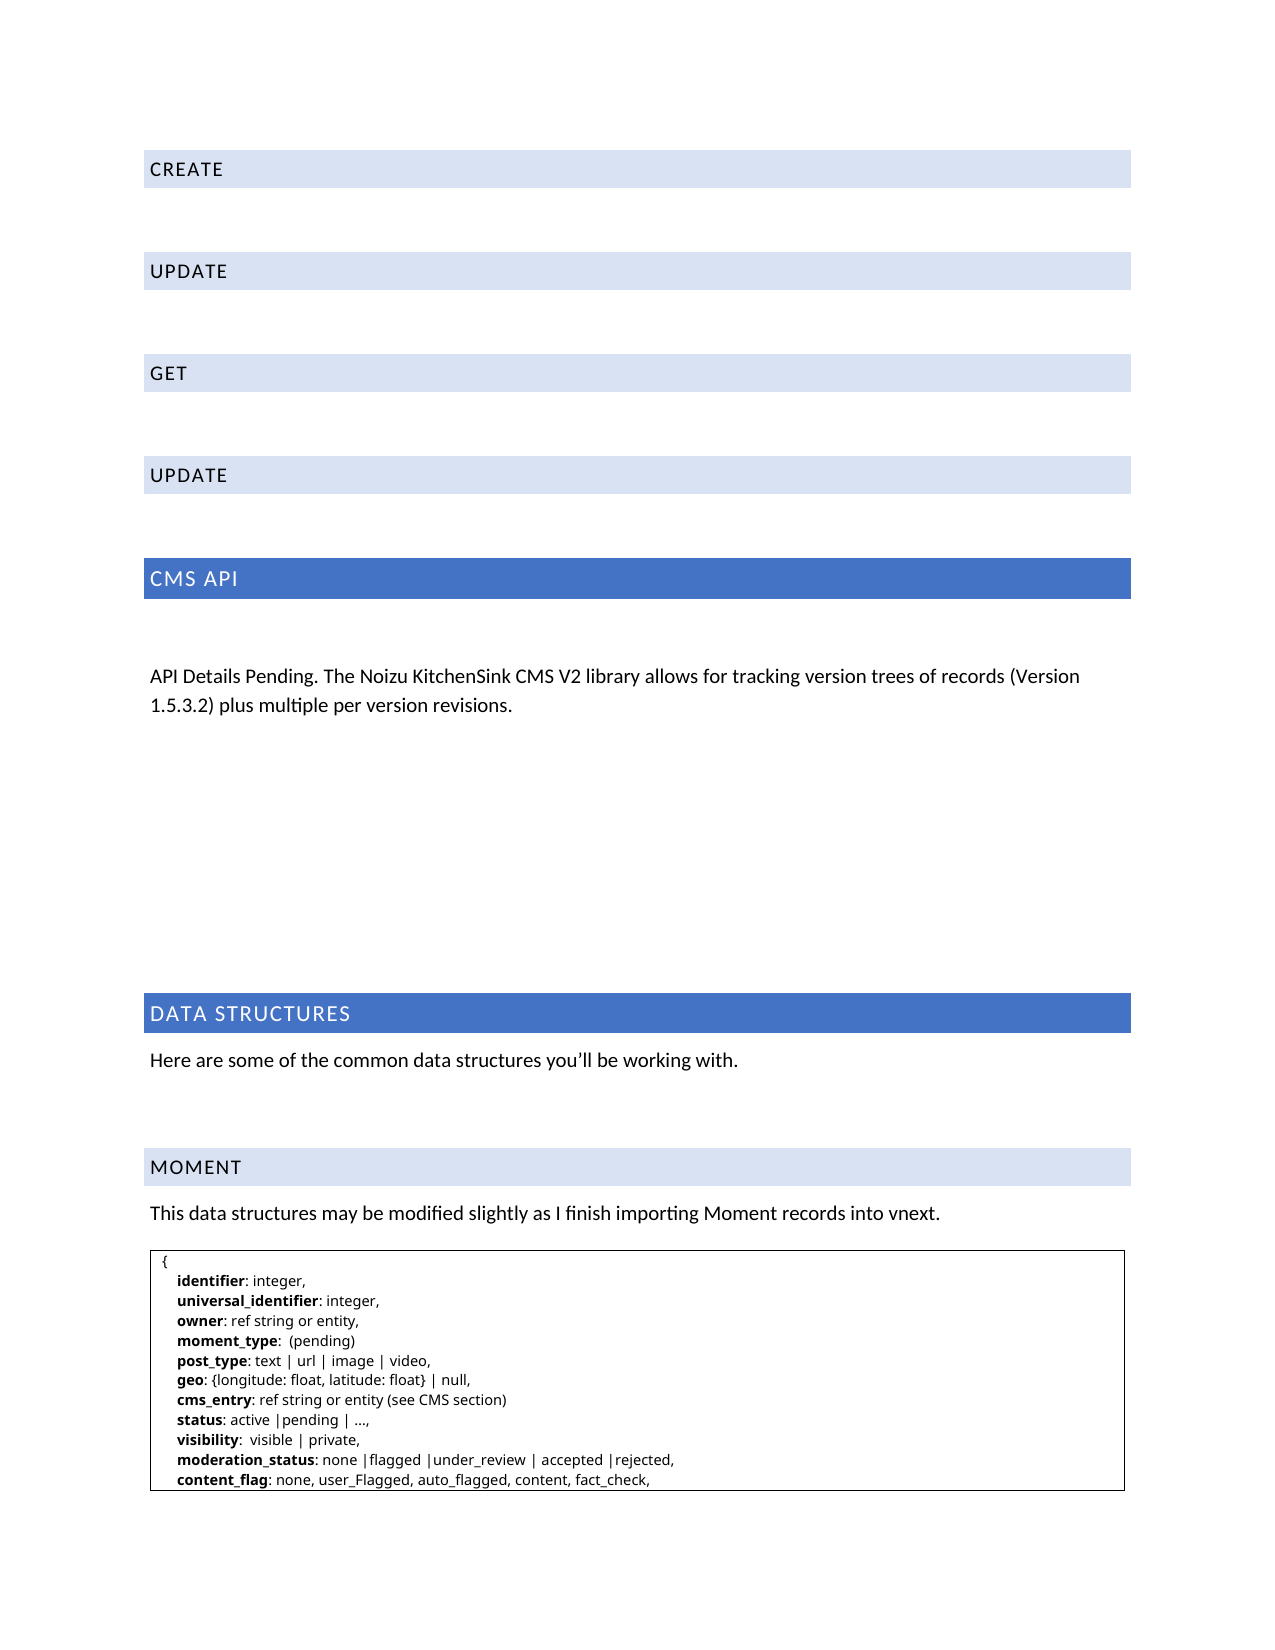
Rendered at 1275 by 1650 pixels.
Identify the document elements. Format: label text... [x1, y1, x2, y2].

subtitle Data StructureS [150, 999, 1125, 1027]
subtitle Moment [150, 1154, 1125, 1179]
subtitle GET [150, 360, 1125, 386]
text Here are some of the common data structures you’ll be working with. [150, 1048, 1125, 1073]
text This data structures may be modified slightly as I finish importing Moment records into vnext. [150, 1200, 1125, 1225]
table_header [151, 1251, 1124, 1489]
text API Details Pending. The Noizu KitchenSink CMS V2 library allows for tracking version trees of records (Version 1.5.3.2) plus multiple per version revisions. [150, 663, 1125, 718]
subtitle CMS API [150, 565, 1125, 593]
subtitle UPDATE [150, 463, 1125, 488]
subtitle UPDATE [150, 258, 1125, 284]
subtitle Create [150, 156, 1125, 182]
